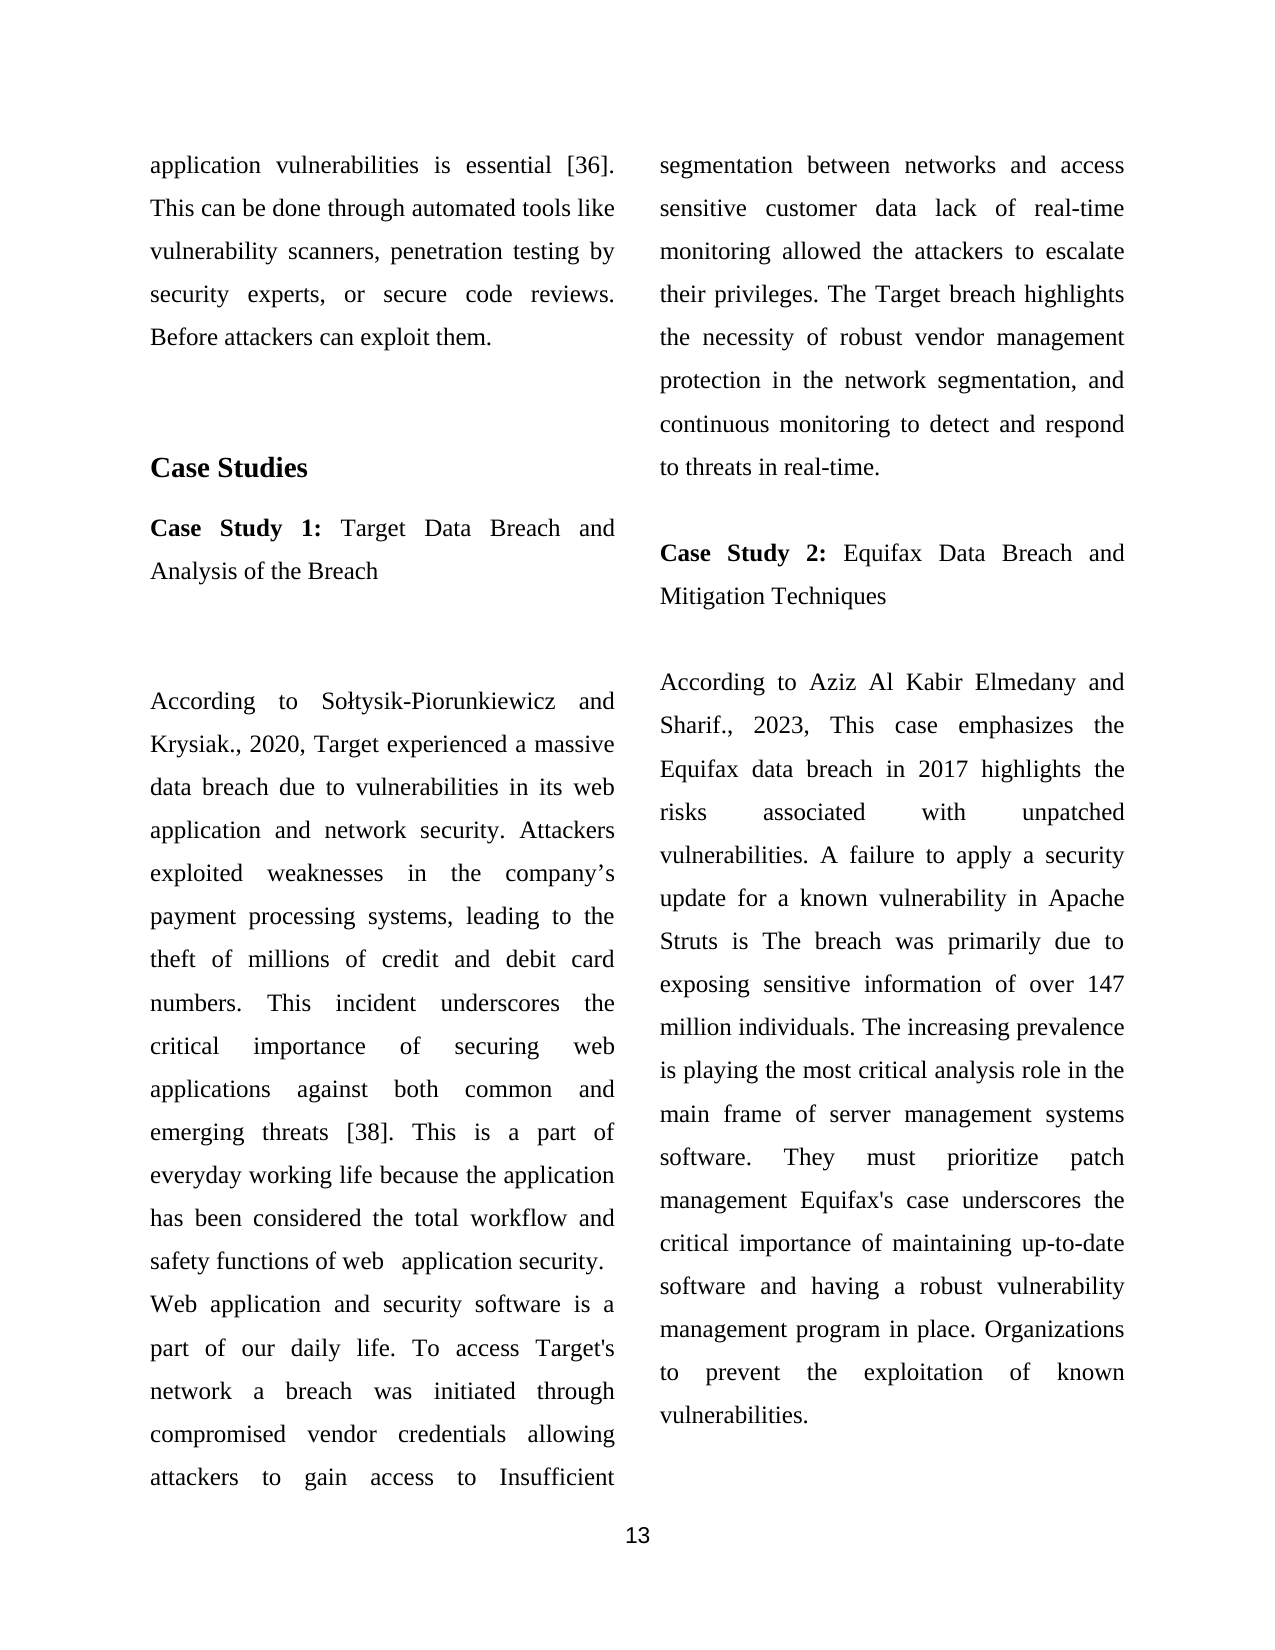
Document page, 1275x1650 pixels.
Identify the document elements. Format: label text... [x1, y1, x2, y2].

text According to Aziz Al Kabir Elmedany and Sharif., 2023, This case emphasizes the Equifax data breach in 2017 highlights the risks associated with unpatched vulnerabilities. A failure to apply a security update for a known vulnerability in Apache Struts is The breach was primarily due to exposing sensitive information of over 147 million individuals. The increasing prevalence is playing the most critical analysis role in the main frame of server management systems software. They must prioritize patch management Equifax's case underscores the critical importance of maintaining up-to-date software and having a robust vulnerability management program in place. Organizations to prevent the exploitation of known vulnerabilities. [659, 667, 1125, 1429]
text Case Study 1: Target Data Breach and Analysis of the Breach [150, 513, 615, 585]
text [150, 150, 615, 351]
subtitle Case Studies [150, 450, 615, 484]
text According to Sołtysik-Piorunkiewicz and Krysiak., 2020, Target experienced a massive data breach due to vulnerabilities in its web application and network security. Attackers exploited weaknesses in the company’s payment processing systems, leading to the theft of millions of credit and debit card numbers. This incident underscores the critical importance of securing web applications against both common and emerging threats [38]. This is a part of everyday working life because the application has been considered the total workflow and safety functions of web “application security.” Web application and security software is a part of our daily life. To access Target's network a breach was initiated through compromised vendor credentials allowing attackers to gain access to Insufficient segmentation between networks and access sensitive customer data lack of real-time monitoring allowed the attackers to escalate their privileges. The Target breach highlights the necessity of robust vendor management protection in the network segmentation, and continuous monitoring to detect and respond to threats in real-time.” [150, 686, 615, 1491]
text According to Sołtysik-Piorunkiewicz and Krysiak., 2020, Target experienced a massive data breach due to vulnerabilities in its web application and network security. Attackers exploited weaknesses in the company’s payment processing systems, leading to the theft of millions of credit and debit card numbers. This incident underscores the critical importance of securing web applications against both common and emerging threats [38]. This is a part of everyday working life because the application has been considered the total workflow and safety functions of web “application security.” Web application and security software is a part of our daily life. To access Target's network a breach was initiated through compromised vendor credentials allowing attackers to gain access to Insufficient segmentation between networks and access sensitive customer data lack of real-time monitoring allowed the attackers to escalate their privileges. The Target breach highlights the necessity of robust vendor management protection in the network segmentation, and continuous monitoring to detect and respond to threats in real-time.” [659, 150, 1125, 481]
text Case Study 2: Equifax Data Breach and Mitigation Techniques [659, 538, 1125, 610]
